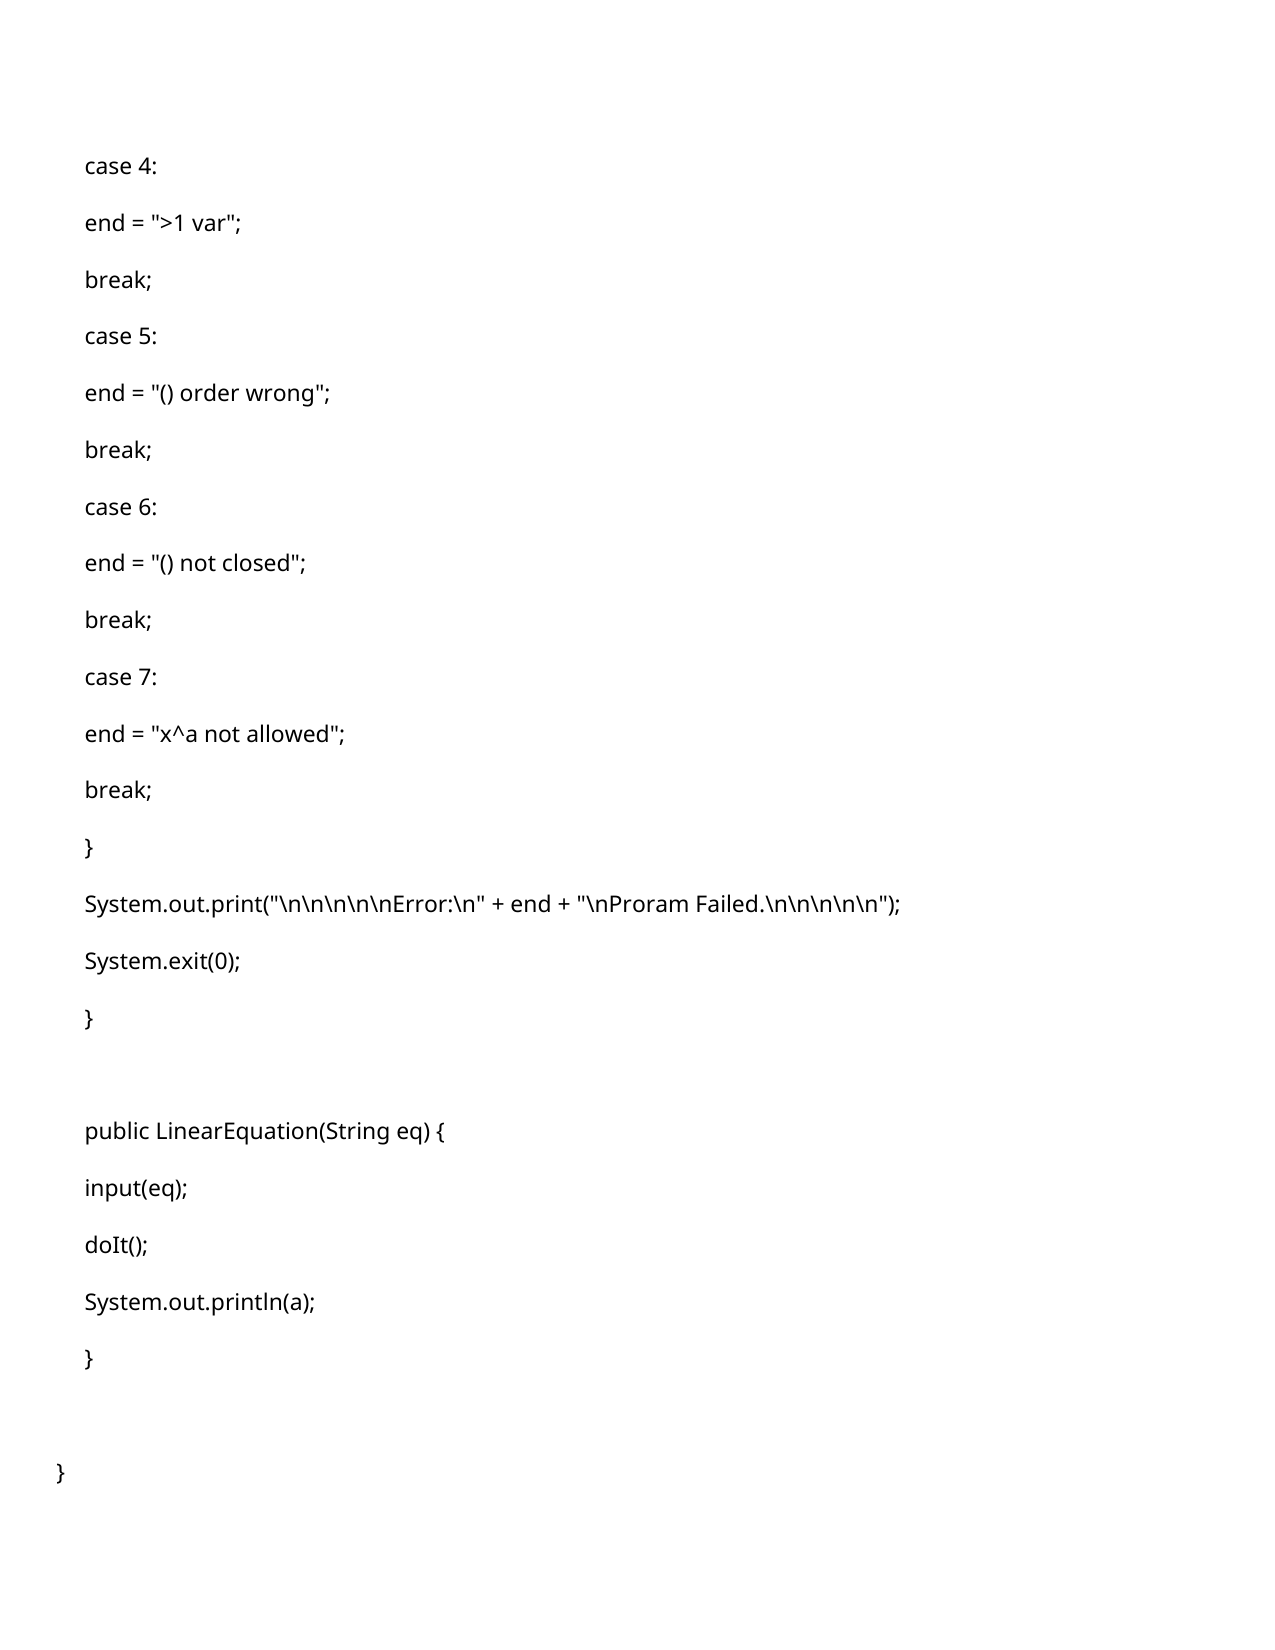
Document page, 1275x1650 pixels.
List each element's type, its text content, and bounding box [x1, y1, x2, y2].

text break; [56, 434, 1247, 465]
text } [56, 1456, 1247, 1487]
text public LinearEquation(String eq) { [56, 1115, 1247, 1146]
text System.out.print("\n\n\n\n\nError:\n" + end + "\nProram Failed.\n\n\n\n\n"); [56, 888, 1247, 919]
text break; [56, 263, 1247, 295]
text end = "x^a not allowed"; [56, 718, 1247, 749]
text case 4: [56, 150, 1247, 181]
text case 6: [56, 491, 1247, 522]
text } [56, 1342, 1247, 1373]
text input(eq); [56, 1172, 1247, 1203]
text } [56, 1002, 1247, 1033]
text } [56, 831, 1247, 862]
text end = "() order wrong"; [56, 377, 1247, 408]
text System.out.println(a); [56, 1285, 1247, 1317]
text doIt(); [56, 1229, 1247, 1260]
text case 7: [56, 661, 1247, 692]
text end = "() not closed"; [56, 547, 1247, 579]
text System.exit(0); [56, 945, 1247, 976]
text break; [56, 774, 1247, 806]
text end = ">1 var"; [56, 207, 1247, 238]
text break; [56, 604, 1247, 635]
text case 5: [56, 320, 1247, 352]
